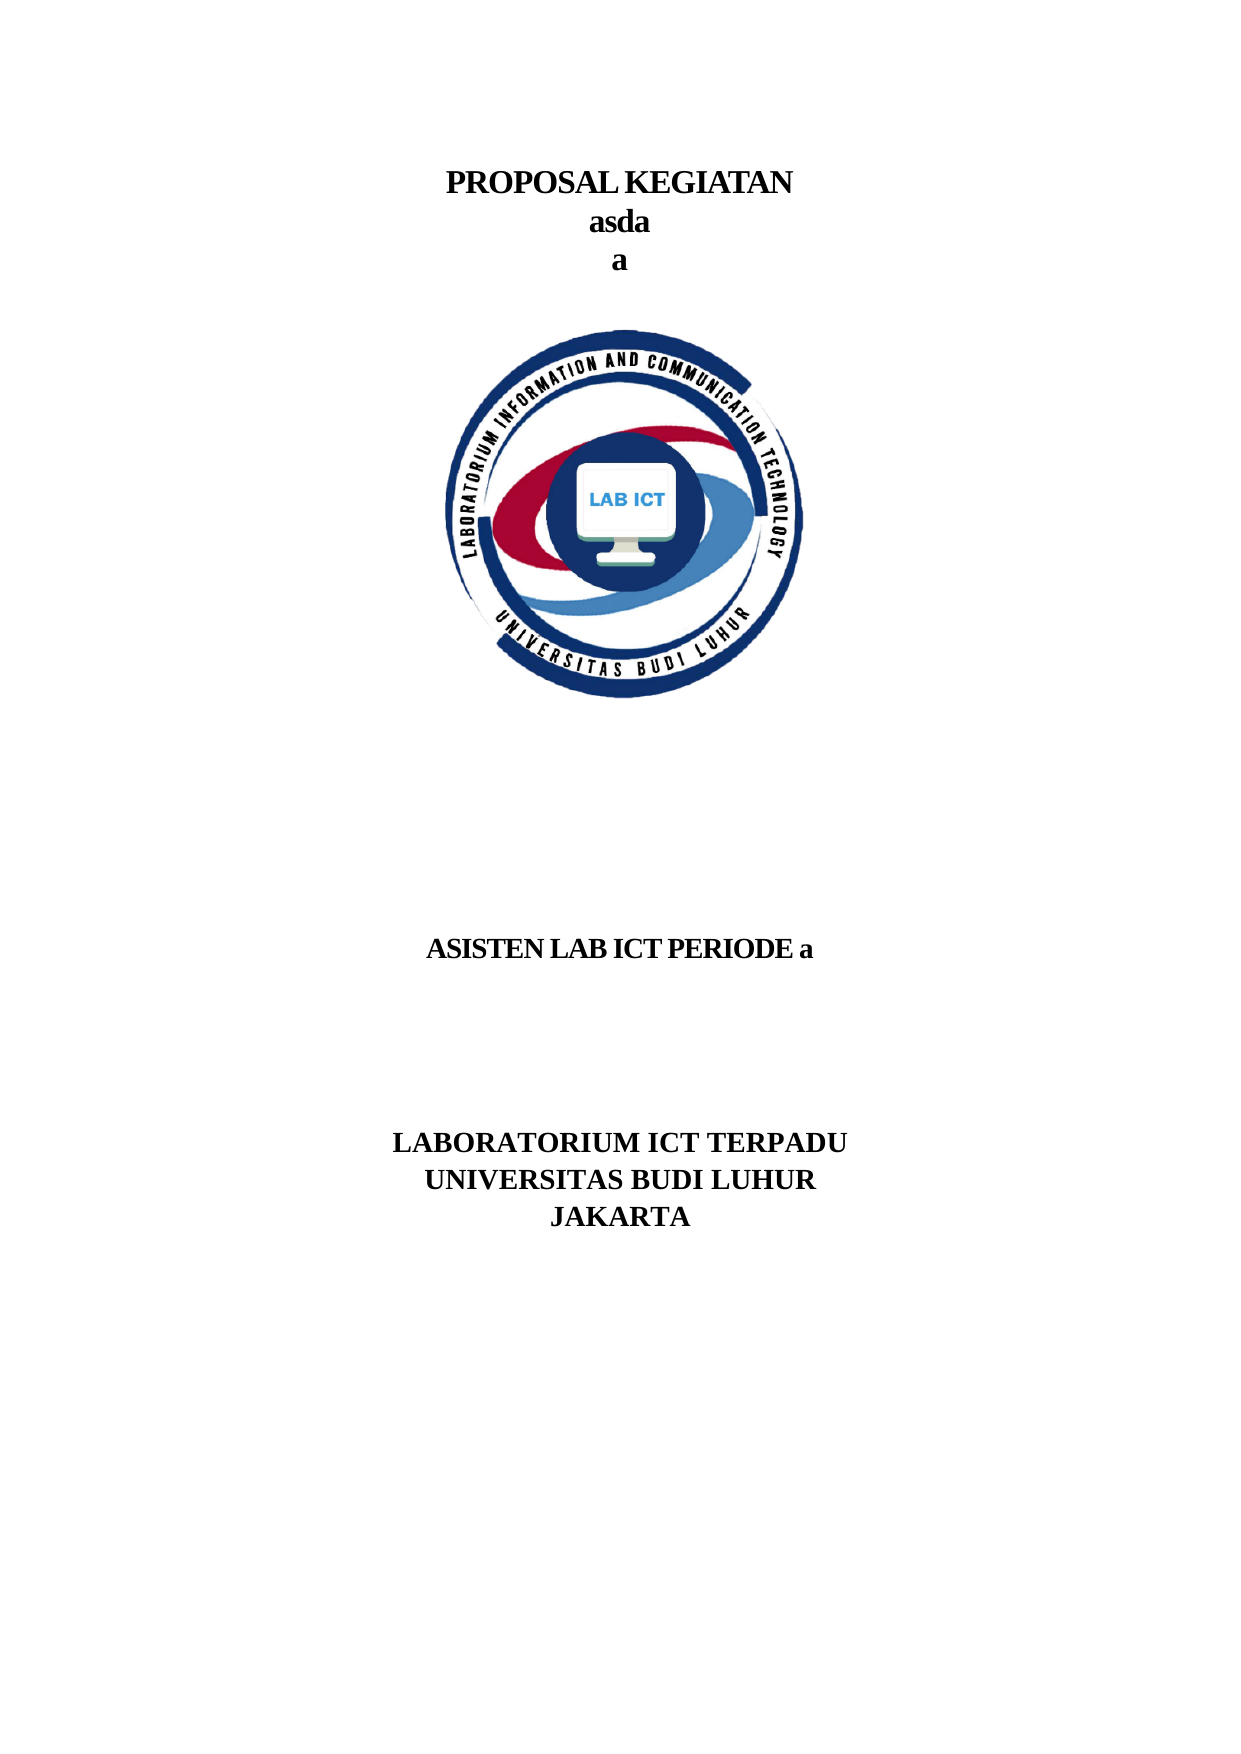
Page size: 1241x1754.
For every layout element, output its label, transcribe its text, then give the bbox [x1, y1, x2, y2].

picture [413, 314, 827, 728]
text LABORATORIUM ICT TERPADU [150, 1088, 1090, 1158]
title ASISTEN LAB ICT PERIODE a [150, 931, 1090, 965]
title asda [150, 201, 1090, 239]
text UNIVERSITAS BUDI LUHUR JAKARTA [150, 1162, 1090, 1232]
title PROPOSAL KEGIATAN [150, 162, 1090, 201]
title a [150, 239, 1090, 277]
